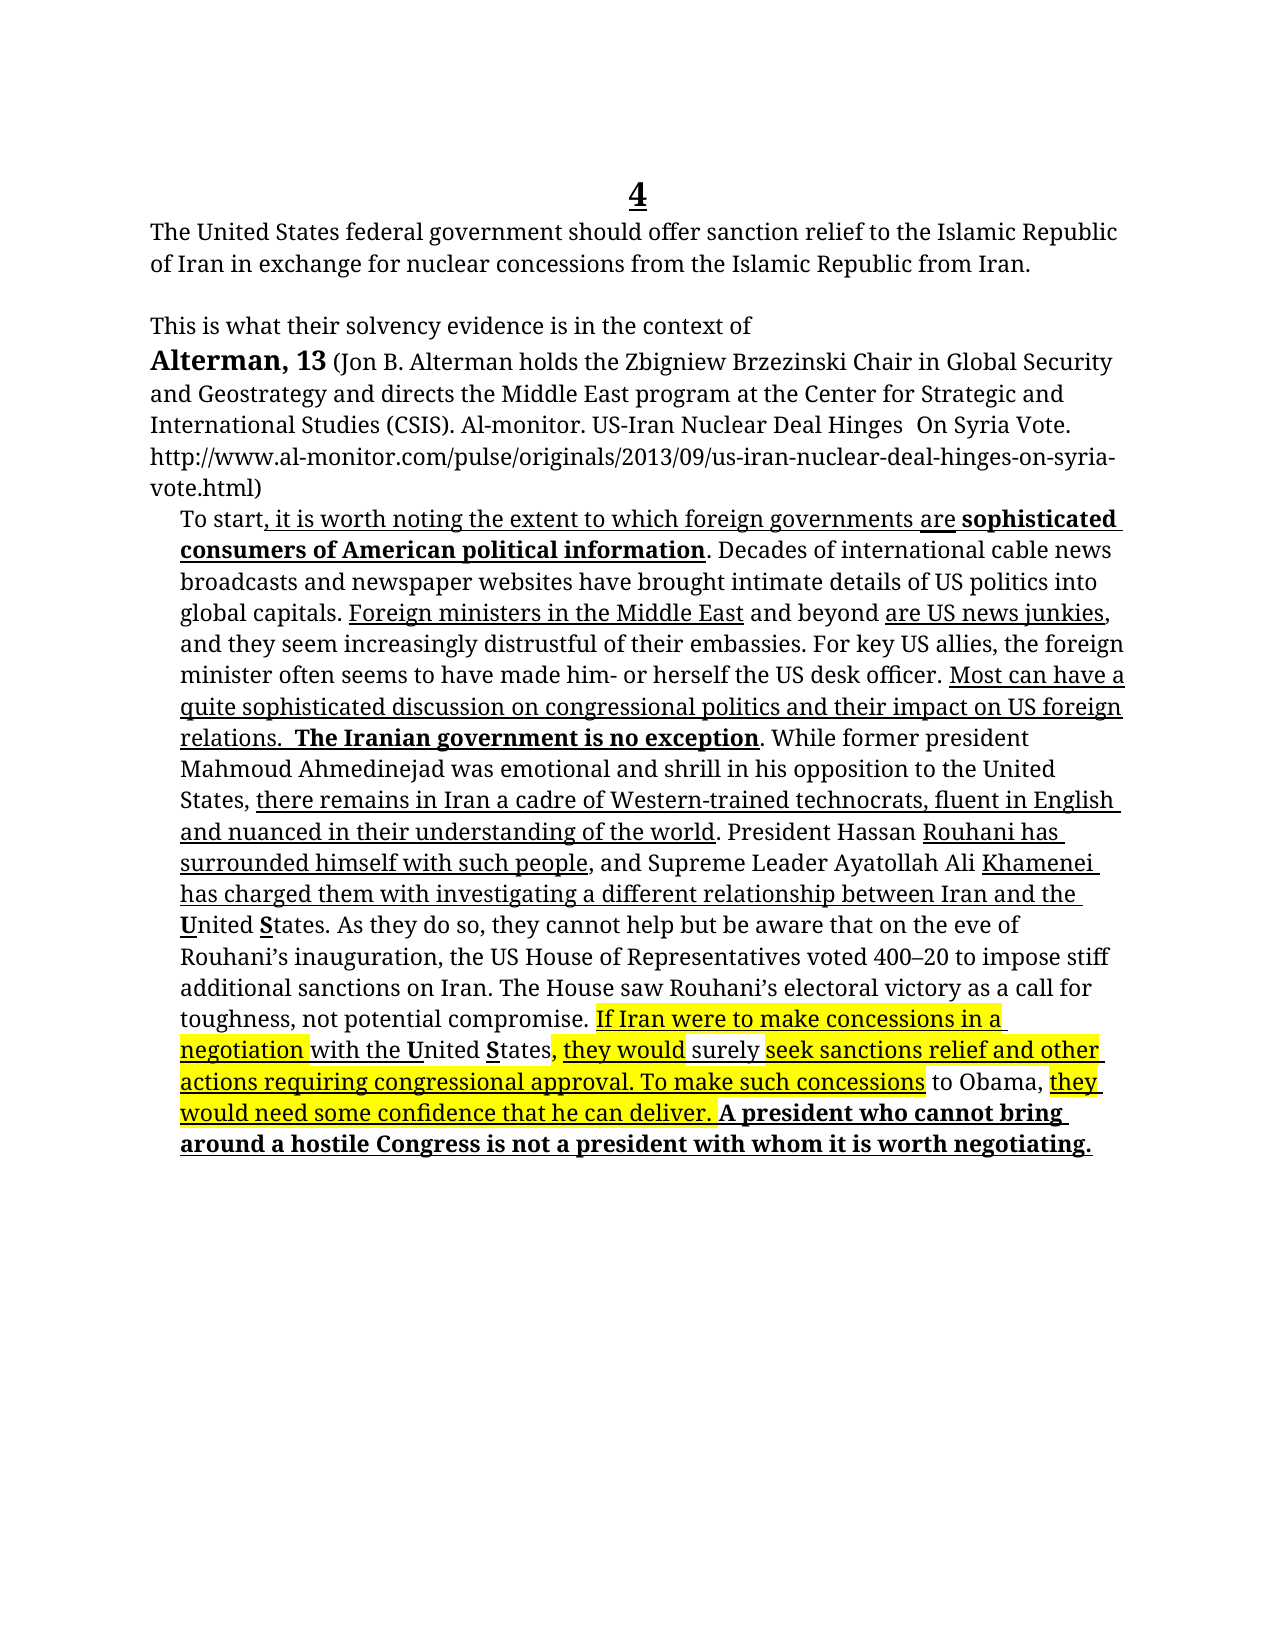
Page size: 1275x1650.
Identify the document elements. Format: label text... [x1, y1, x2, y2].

text The United States federal government should offer sanction relief to the Islamic Republic of Iran in exchange for nuclear concessions from the Islamic Republic from Iran. [150, 216, 1125, 279]
subtitle 4 [150, 171, 1125, 216]
text This is what their solvency evidence is in the context of [150, 310, 1125, 341]
text To start, it is worth noting the extent to which foreign governments are sophisticated consumers of American political information. Decades of international cable news broadcasts and newspaper websites have brought intimate details of US politics into global capitals. Foreign ministers in the Middle East and beyond are US news junkies, and they seem increasingly distrustful of their embassies. For key US allies, the foreign minister often seems to have made him- or herself the US desk officer. Most can have a quite sophisticated discussion on congressional politics and their impact on US foreign relations. The Iranian government is no exception. While former president Mahmoud Ahmedinejad was emotional and shrill in his opposition to the United States, there remains in Iran a cadre of Western-trained technocrats, fluent in English and nuanced in their understanding of the world. President Hassan Rouhani has surrounded himself with such people, and Supreme Leader Ayatollah Ali Khamenei has charged them with investigating a different relationship between Iran and the United States. As they do so, they cannot help but be aware that on the eve of Rouhani’s inauguration, the US House of Representatives voted 400–20 to impose stiff additional sanctions on Iran. The House saw Rouhani’s electoral victory as a call for toughness, not potential compromise. If Iran were to make concessions in a negotiation with the United States, they would surely seek sanctions relief and other actions requiring congressional approval. To make such concessions to Obama, they would need some confidence that he can deliver. A president who cannot bring around a hostile Congress is not a president with whom it is worth negotiating. [180, 503, 1125, 1159]
text Alterman, 13 (Jon B. Alterman holds the Zbigniew Brzezinski Chair in Global Security and Geostrategy and directs the Middle East program at the Center for Strategic and International Studies (CSIS). Al-monitor. US-Iran Nuclear Deal Hinges On Syria Vote. http://www.al-monitor.com/pulse/originals/2013/09/us-iran-nuclear-deal-hinges-on-syria-vote.html) [150, 341, 1125, 503]
